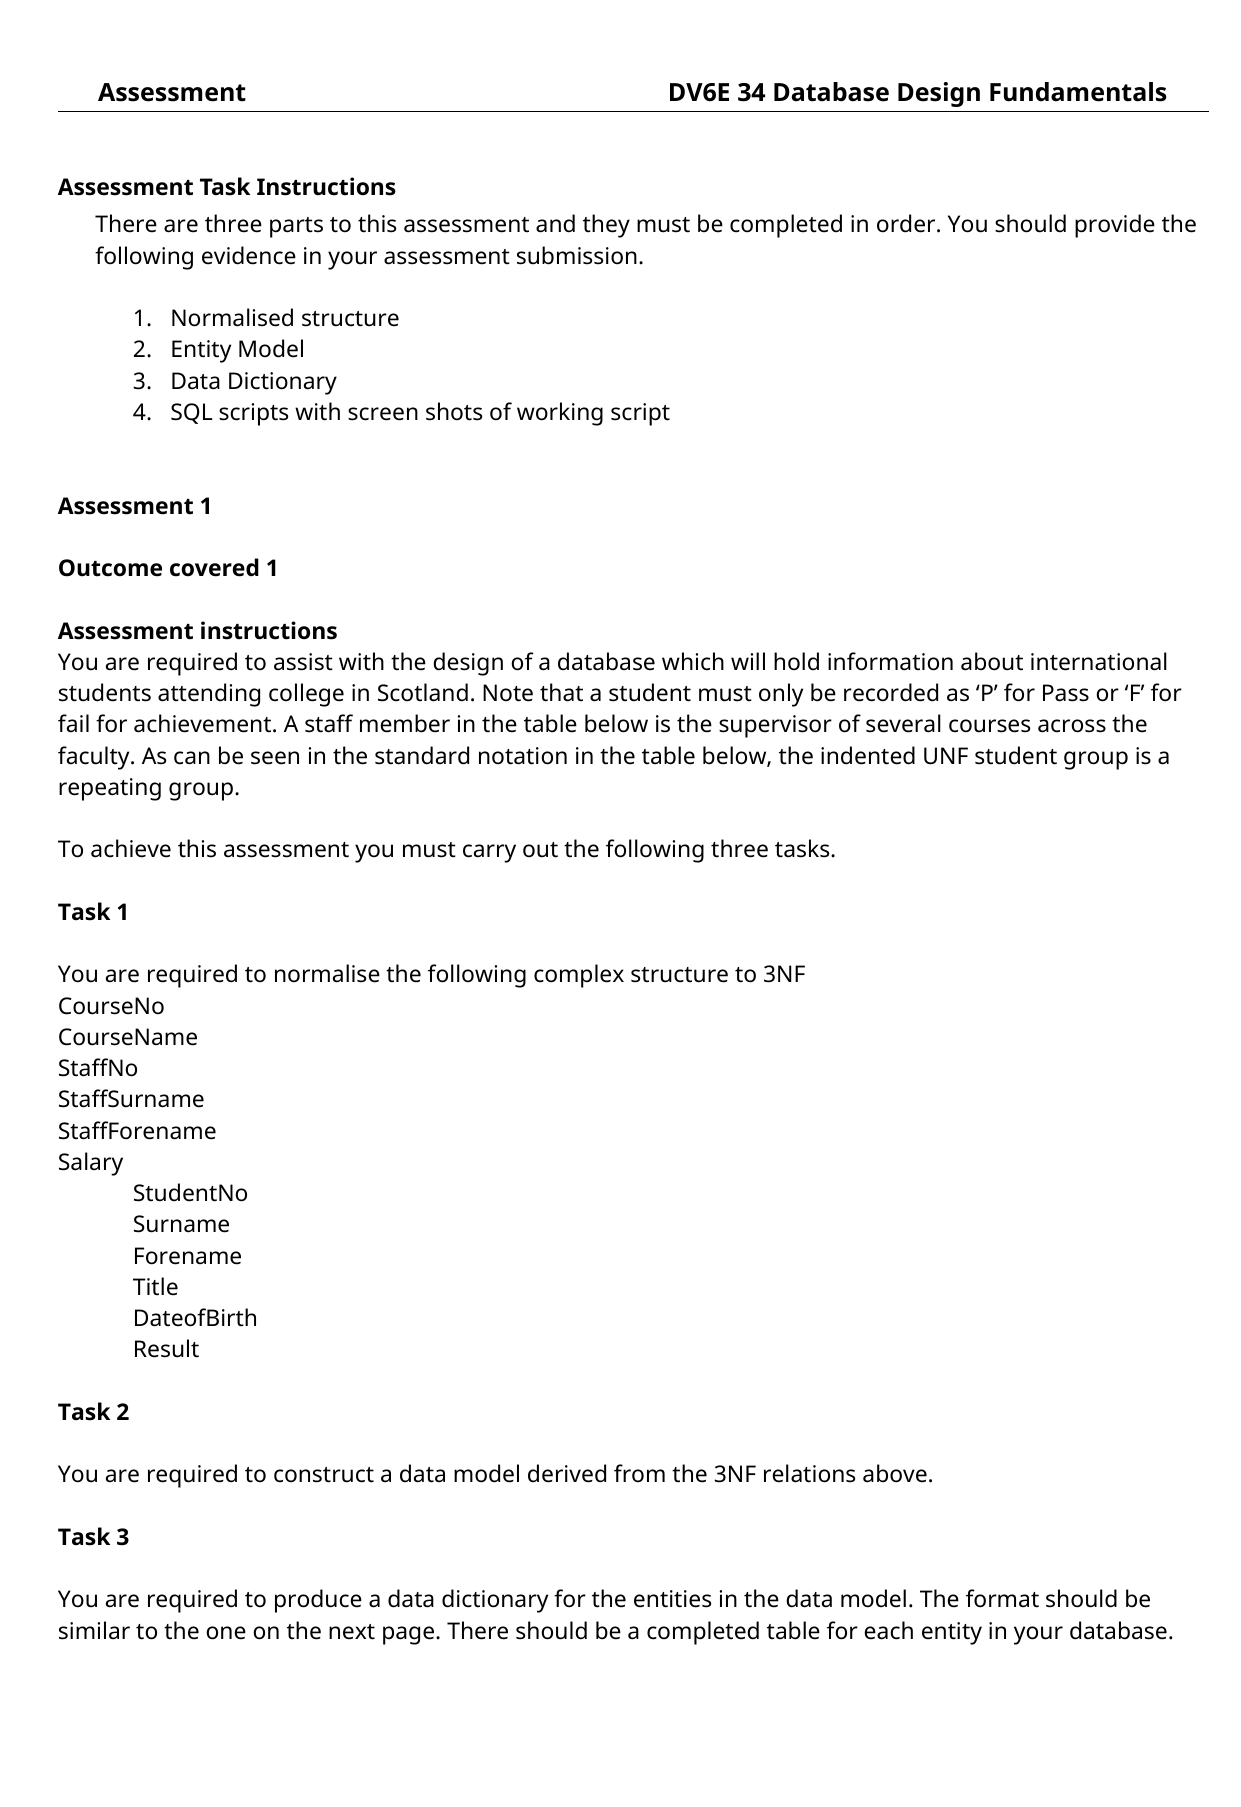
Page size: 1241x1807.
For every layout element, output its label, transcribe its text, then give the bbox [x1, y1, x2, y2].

text Salary [58, 1146, 1209, 1177]
list Normalised structure [133, 302, 1209, 333]
list Data Dictionary [133, 364, 1209, 396]
text You are required to produce a data dictionary for the entities in the data model. The format should be similar to the one on the next page. There should be a completed table for each entity in your database. [58, 1583, 1209, 1646]
text StaffSurname [58, 1083, 1209, 1114]
text Assessment instructions [58, 614, 1209, 646]
subtitle Assessment Task Instructions [58, 171, 1209, 202]
text Assessment 1 [58, 489, 1209, 521]
text Forename [133, 1239, 1209, 1271]
list Entity Model [133, 333, 1209, 364]
text Outcome covered 1 [58, 552, 1209, 583]
text Task 2 [58, 1396, 1209, 1427]
text StaffForename [58, 1114, 1209, 1146]
text StudentNo [133, 1177, 1209, 1208]
text You are required to construct a data model derived from the 3NF relations above. [58, 1458, 1209, 1489]
text CourseNo [58, 989, 1209, 1021]
text Title [133, 1271, 1209, 1302]
text Surname [133, 1208, 1209, 1239]
text To achieve this assessment you must carry out the following three tasks. [58, 833, 1209, 864]
text StaffNo [58, 1052, 1209, 1083]
text CourseName [58, 1021, 1209, 1052]
text Task 3 [58, 1521, 1209, 1552]
text Task 1 [58, 896, 1209, 927]
text Result [133, 1333, 1209, 1364]
text There are three parts to this assessment and they must be completed in order. You should provide the following evidence in your assessment submission. [95, 208, 1209, 271]
text You are required to normalise the following complex structure to 3NF [58, 958, 1209, 989]
list SQL scripts with screen shots of working script [133, 396, 1209, 427]
text DateofBirth [133, 1302, 1209, 1333]
text You are required to assist with the design of a database which will hold information about international students attending college in Scotland. Note that a student must only be recorded as ‘P’ for Pass or ‘F’ for fail for achievement. A staff member in the table below is the supervisor of several courses across the faculty. As can be seen in the standard notation in the table below, the indented UNF student group is a repeating group. [58, 646, 1209, 802]
